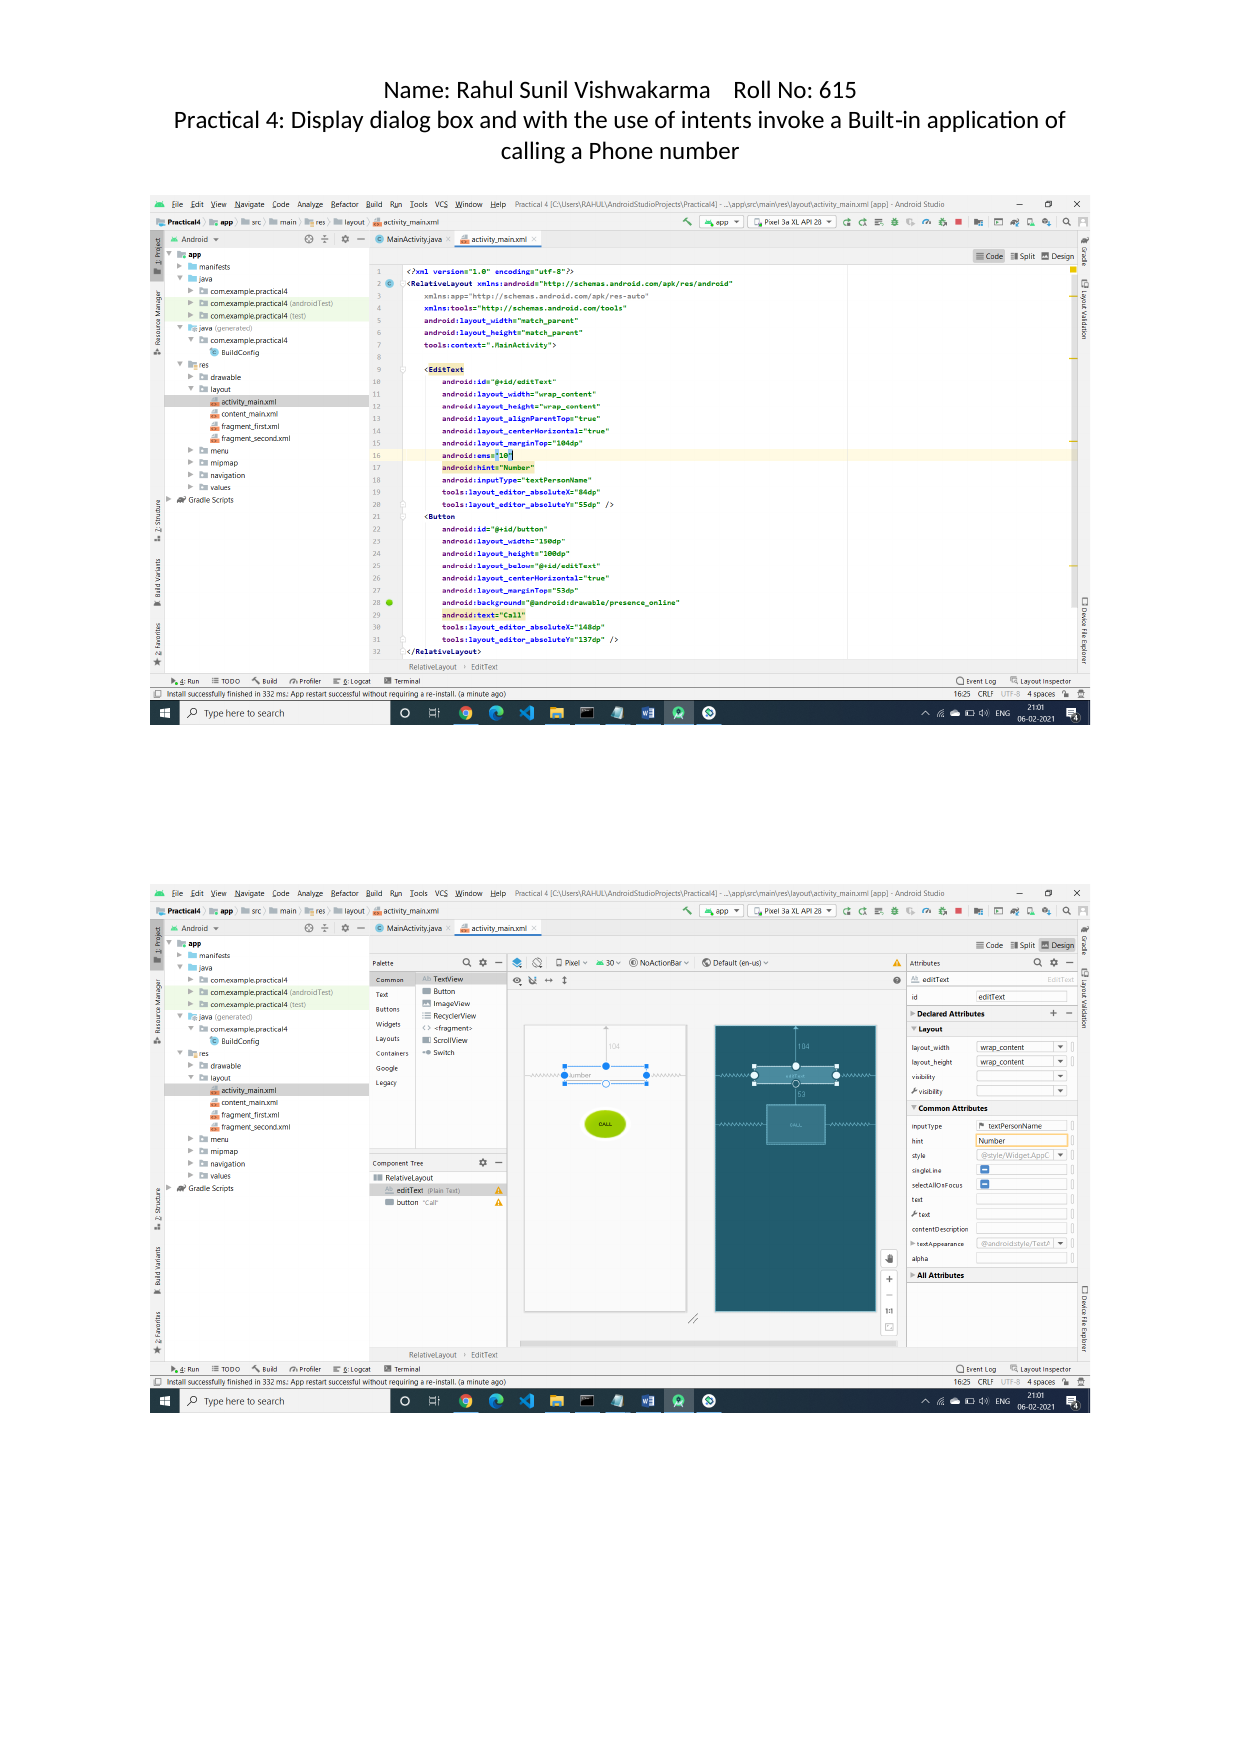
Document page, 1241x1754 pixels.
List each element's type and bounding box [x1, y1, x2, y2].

picture [150, 884, 1091, 1413]
picture [150, 195, 1091, 725]
